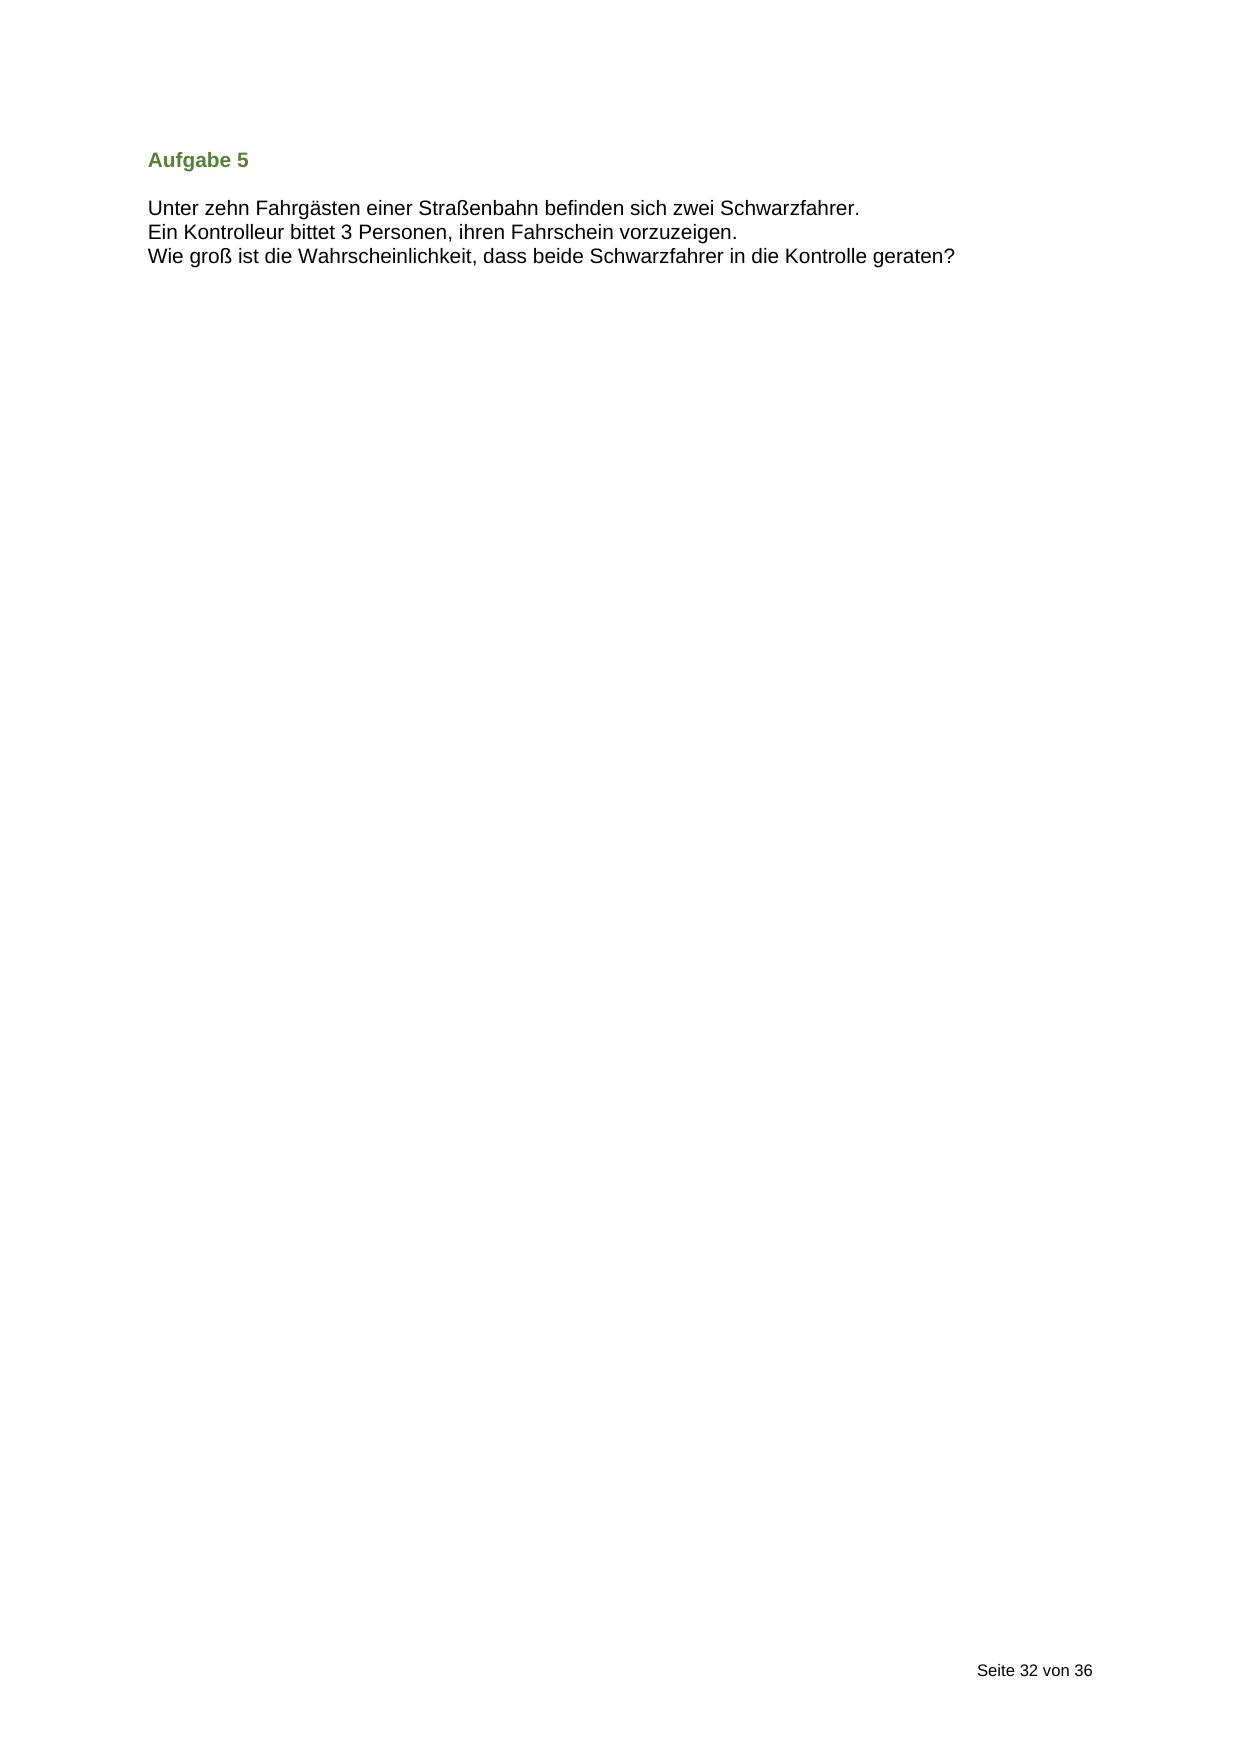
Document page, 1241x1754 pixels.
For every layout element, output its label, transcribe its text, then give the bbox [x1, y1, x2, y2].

text Ein Kontrolleur bittet 3 Personen, ihren Fahrschein vorzuzeigen. [148, 219, 1093, 243]
text Wie groß ist die Wahrscheinlichkeit, dass beide Schwarzfahrer in die Kontrolle geraten? [148, 243, 1093, 267]
subtitle Aufgabe 5 [148, 148, 1093, 172]
text Unter zehn Fahrgästen einer Straßenbahn befinden sich zwei Schwarzfahrer. [148, 196, 1093, 219]
